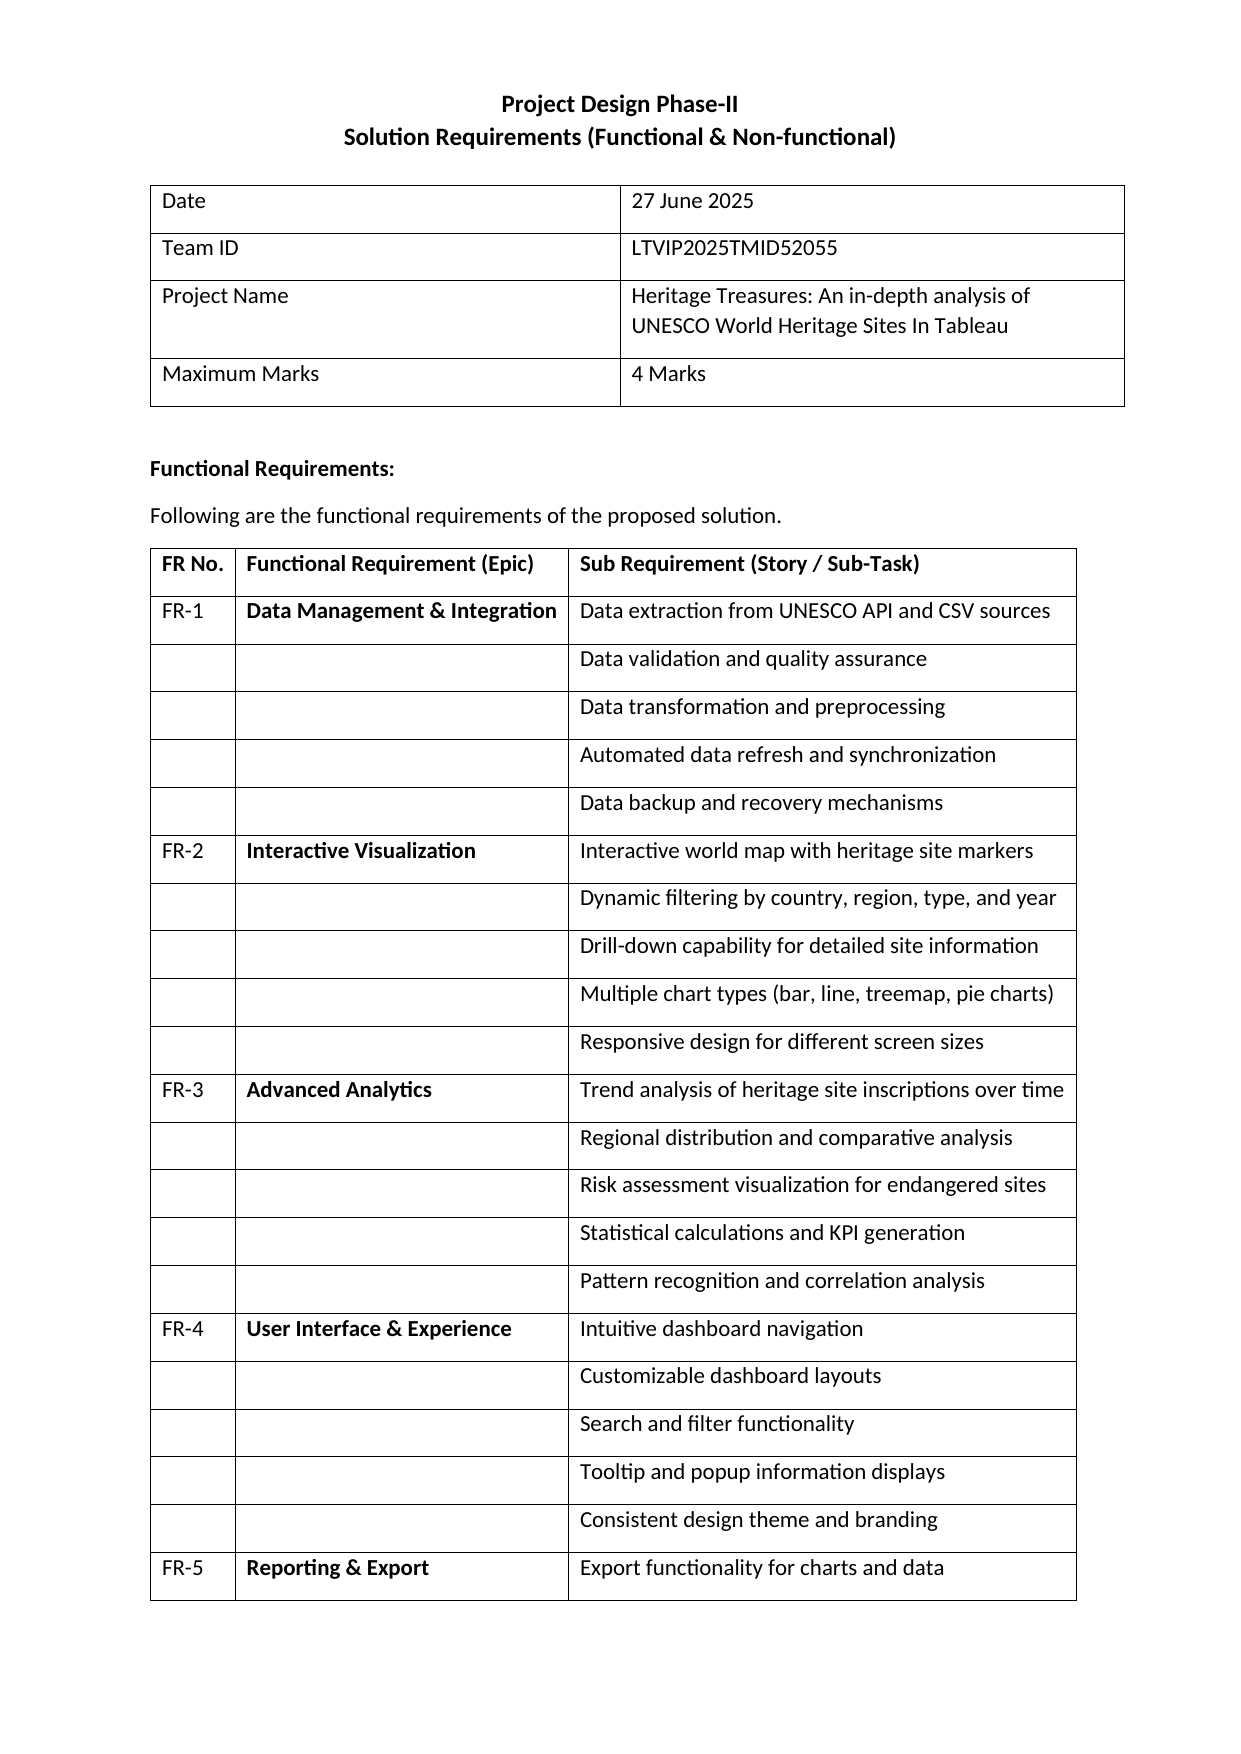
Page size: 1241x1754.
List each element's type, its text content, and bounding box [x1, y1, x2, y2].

text Functional Requirements: [150, 454, 1090, 482]
table_cell [151, 788, 235, 835]
table_header Sub Requirement (Story / Sub-Task) [569, 549, 1076, 596]
table_cell 4 Marks [621, 359, 1124, 406]
table_cell [151, 1266, 235, 1313]
table_cell Regional distribution and comparative analysis [569, 1123, 1076, 1169]
table_cell Multiple chart types (bar, line, treemap, pie charts) [569, 979, 1076, 1026]
table_cell [236, 788, 568, 835]
table_cell Interactive world map with heritage site markers [569, 836, 1076, 882]
table_cell Data transformation and preprocessing [569, 692, 1076, 739]
table_cell Drill-down capability for detailed site information [569, 931, 1076, 978]
text Following are the functional requirements of the proposed solution. [150, 501, 1090, 529]
table_cell [236, 1362, 568, 1408]
table_cell Dynamic filtering by country, region, type, and year [569, 884, 1076, 930]
table_cell Data backup and recovery mechanisms [569, 788, 1076, 835]
table_header Functional Requirement (Epic) [236, 549, 568, 596]
table_cell Consistent design theme and branding [569, 1505, 1076, 1552]
table_cell FR-2 [151, 836, 235, 882]
table_cell FR-3 [151, 1075, 235, 1122]
table_cell [236, 1410, 568, 1456]
table_cell [151, 1170, 235, 1217]
table_cell [151, 1410, 235, 1456]
table_cell [151, 931, 235, 978]
table_cell Risk assessment visualization for endangered sites [569, 1170, 1076, 1217]
table_cell Data extraction from UNESCO API and CSV sources [569, 597, 1076, 643]
text Project Design Phase-II [150, 89, 1090, 119]
table_cell Maximum Marks [151, 359, 620, 406]
table_cell Reporting & Export [236, 1553, 568, 1600]
table_cell [151, 1362, 235, 1408]
table_cell [151, 692, 235, 739]
table_cell [151, 1027, 235, 1074]
table_cell Project Name [151, 281, 620, 358]
table_cell [236, 1027, 568, 1074]
table_cell Team ID [151, 234, 620, 280]
table_cell LTVIP2025TMID52055 [621, 234, 1124, 280]
table_cell Trend analysis of heritage site inscriptions over time [569, 1075, 1076, 1122]
table_cell [151, 1457, 235, 1504]
table_header Date [151, 186, 620, 232]
table_cell [151, 1505, 235, 1552]
table_cell [236, 692, 568, 739]
table_cell [151, 740, 235, 787]
table_cell [236, 1123, 568, 1169]
table_cell User Interface & Experience [236, 1314, 568, 1361]
table_cell [236, 884, 568, 930]
table_cell Pattern recognition and correlation analysis [569, 1266, 1076, 1313]
table_header 27 June 2025 [621, 186, 1124, 232]
table_cell [236, 1266, 568, 1313]
table_cell Export functionality for charts and data [569, 1553, 1076, 1600]
table_cell FR-4 [151, 1314, 235, 1361]
table_cell [236, 1218, 568, 1265]
table_cell [236, 979, 568, 1026]
table_cell Data Management & Integration [236, 597, 568, 643]
table_header FR No. [151, 549, 235, 596]
table_cell [151, 979, 235, 1026]
table_cell [151, 884, 235, 930]
table_cell Heritage Treasures: An in-depth analysis of UNESCO World Heritage Sites In Tableau [621, 281, 1124, 358]
table_cell Automated data refresh and synchronization [569, 740, 1076, 787]
table_cell Advanced Analytics [236, 1075, 568, 1122]
table_cell Statistical calculations and KPI generation [569, 1218, 1076, 1265]
text Solution Requirements (Functional & Non-functional) [150, 122, 1090, 152]
table_cell [151, 1218, 235, 1265]
table_cell Responsive design for different screen sizes [569, 1027, 1076, 1074]
table_cell Customizable dashboard layouts [569, 1362, 1076, 1408]
table_cell [236, 740, 568, 787]
table_cell Tooltip and popup information displays [569, 1457, 1076, 1504]
table_cell [236, 931, 568, 978]
table_cell Intuitive dashboard navigation [569, 1314, 1076, 1361]
table_cell [236, 1505, 568, 1552]
table_cell [236, 1457, 568, 1504]
table_cell [151, 1123, 235, 1169]
table_cell FR-1 [151, 597, 235, 643]
table_cell Interactive Visualization [236, 836, 568, 882]
table_cell Data validation and quality assurance [569, 645, 1076, 691]
table_cell [236, 1170, 568, 1217]
table_cell [236, 645, 568, 691]
table_cell Search and filter functionality [569, 1410, 1076, 1456]
table_cell [151, 645, 235, 691]
table_cell FR-5 [151, 1553, 235, 1600]
